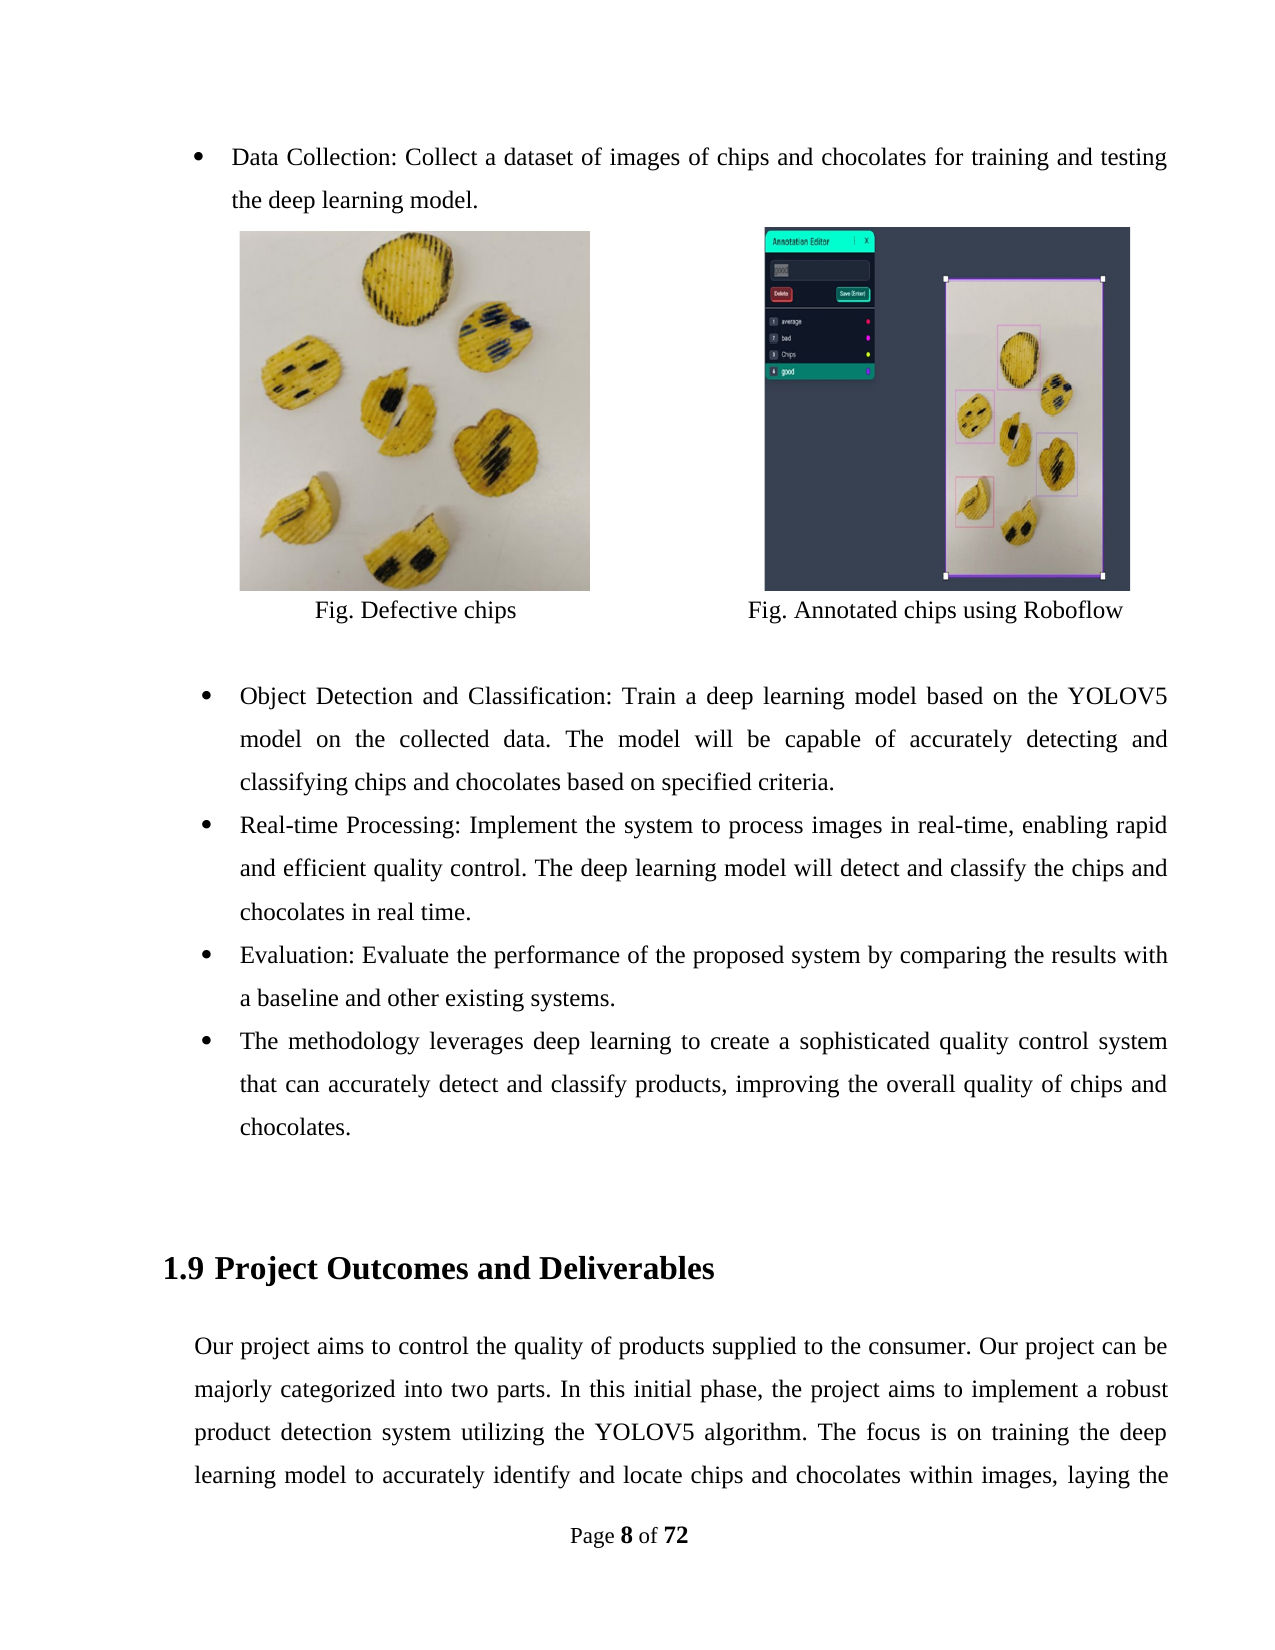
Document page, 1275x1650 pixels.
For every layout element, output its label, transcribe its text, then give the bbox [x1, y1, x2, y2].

list Fig. Defective chips Fig. Annotated chips using Roboflow [314, 595, 1244, 623]
list Evaluation: Evaluate the performance of the proposed system by comparing the results with a baseline and other existing systems. [202, 940, 1169, 1012]
subtitle Project Outcomes and Deliverables [162, 1248, 1244, 1287]
picture [764, 227, 1130, 591]
picture [239, 231, 590, 591]
list Data Collection: Collect a dataset of images of chips and chocolates for training and testing the deep learning model. [194, 142, 1169, 213]
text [194, 1331, 1169, 1489]
list Object Detection and Classification: Train a deep learning model based on the YOLOV5 model on the collected data. The model will be capable of accurately detecting and classifying chips and chocolates based on specified criteria. [202, 681, 1169, 796]
list The methodology leverages deep learning to create a sophisticated quality control system that can accurately detect and classify products, improving the overall quality of chips and chocolates. [202, 1026, 1169, 1141]
list Real-time Processing: Implement the system to process images in real-time, enabling rapid and efficient quality control. The deep learning model will detect and classify the chips and chocolates in real time. [202, 810, 1169, 925]
